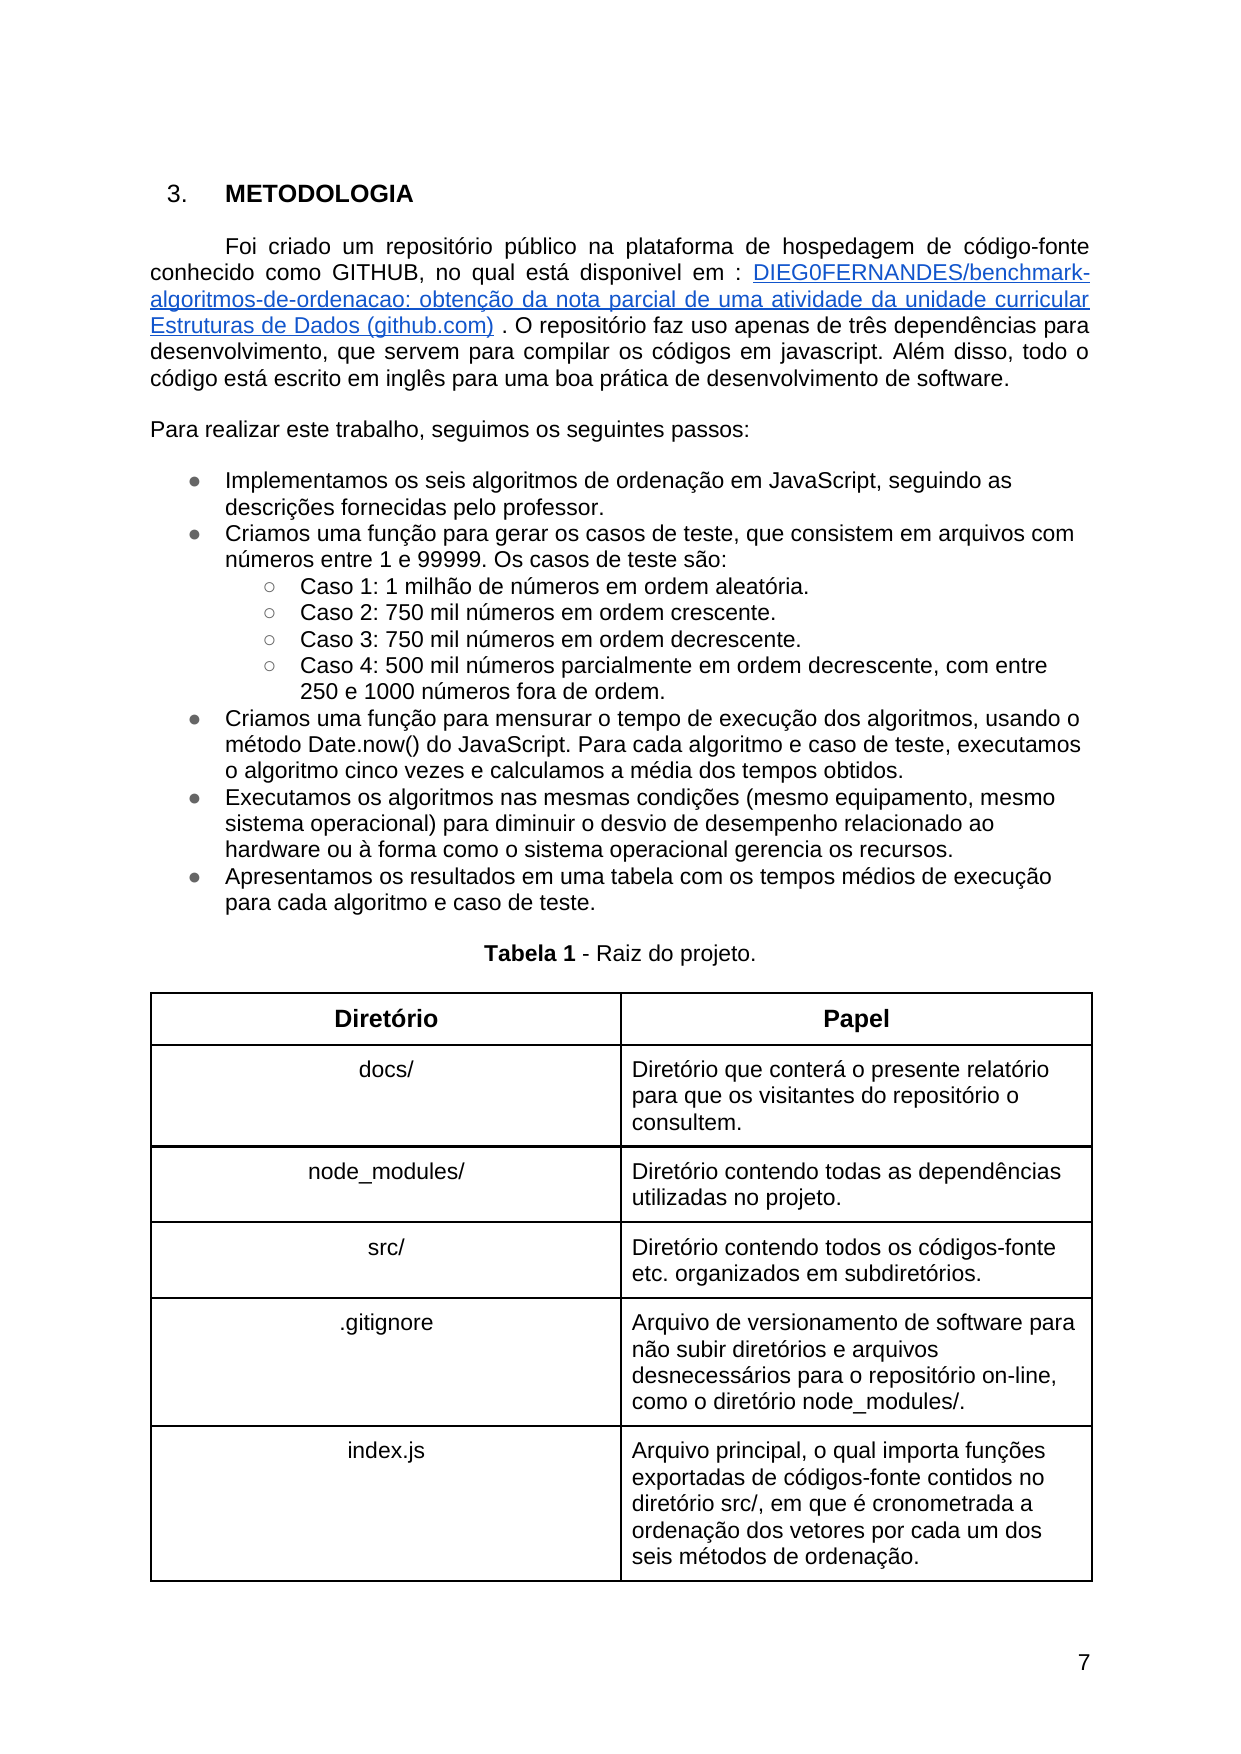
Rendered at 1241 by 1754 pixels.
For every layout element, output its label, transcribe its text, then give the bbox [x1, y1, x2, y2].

text Foi criado um repositório público na plataforma de hospedagem de código-fonte conhecido como GITHUB, no qual está disponivel em : DIEG0FERNANDES/benchmark-algoritmos-de-ordenacao: obtenção da nota parcial de uma atividade da unidade curricular Estruturas de Dados (github.com) . O repositório faz uso apenas de três dependências para desenvolvimento, que servem para compilar os códigos em javascript. Além disso, todo o código está escrito em inglês para uma boa prática de desenvolvimento de software. [150, 233, 1090, 308]
table_cell docs/ [152, 1046, 620, 1145]
subtitle Implementamos os seis algoritmos de ordenação em JavaScript, seguindo as descrições fornecidas pelo professor. [187, 467, 1090, 520]
table_cell Diretório que conterá o presente relatório para que os visitantes do repositório o consultem. [622, 1046, 1091, 1145]
subtitle Caso 2: 750 mil números em ordem crescente. [262, 599, 1090, 626]
subtitle METODOLOGIA [187, 179, 1090, 208]
table_header Papel [622, 994, 1091, 1043]
table_cell Arquivo principal, o qual importa funções exportadas de códigos-fonte contidos no diretório src/, em que é cronometrada a ordenação dos vetores por cada um dos seis métodos de ordenação. [622, 1427, 1091, 1580]
table_cell node_modules/ [152, 1148, 620, 1221]
table_cell Diretório contendo todos os códigos-fonte etc. organizados em subdiretórios. [622, 1223, 1091, 1297]
table_cell index.js [152, 1427, 620, 1580]
subtitle Caso 4: 500 mil números parcialmente em ordem decrescente, com entre 250 e 1000 números fora de ordem. [262, 652, 1090, 704]
table_cell Arquivo de versionamento de software para não subir diretórios e arquivos desnecessários para o repositório on-line, como o diretório node_modules/. [622, 1299, 1091, 1425]
table_cell Diretório contendo todas as dependências utilizadas no projeto. [622, 1148, 1091, 1221]
subtitle Criamos uma função para gerar os casos de teste, que consistem em arquivos com números entre 1 e 99999. Os casos de teste são: [187, 520, 1090, 573]
subtitle Criamos uma função para mensurar o tempo de execução dos algoritmos, usando o método Date.now() do JavaScript. Para cada algoritmo e caso de teste, executamos o algoritmo cinco vezes e calculamos a média dos tempos obtidos. [187, 704, 1090, 784]
subtitle Caso 1: 1 milhão de números em ordem aleatória. [262, 573, 1090, 599]
table_cell .gitignore [152, 1299, 620, 1425]
subtitle Executamos os algoritmos nas mesmas condições (mesmo equipamento, mesmo sistema operacional) para diminuir o desvio de desempenho relacionado ao hardware ou à forma como o sistema operacional gerencia os recursos. [187, 784, 1090, 863]
subtitle Para realizar este trabalho, seguimos os seguintes passos: [150, 416, 1090, 442]
subtitle Apresentamos os resultados em uma tabela com os tempos médios de execução para cada algoritmo e caso de teste. [187, 863, 1090, 915]
table_header Diretório [152, 994, 620, 1043]
text Foi criado um repositório público na plataforma de hospedagem de código-fonte conhecido como GITHUB, no qual está disponivel em : DIEG0FERNANDES/benchmark-algoritmos-de-ordenacao: obtenção da nota parcial de uma atividade da unidade curricular Estruturas de Dados (github.com) . O repositório faz uso apenas de três dependências para desenvolvimento, que servem para compilar os códigos em javascript. Além disso, todo o código está escrito em inglês para uma boa prática de desenvolvimento de software. [150, 310, 1090, 391]
subtitle Caso 3: 750 mil números em ordem decrescente. [262, 626, 1090, 652]
text Tabela 1 - Raiz do projeto. [150, 940, 1090, 967]
table_cell src/ [152, 1223, 620, 1297]
